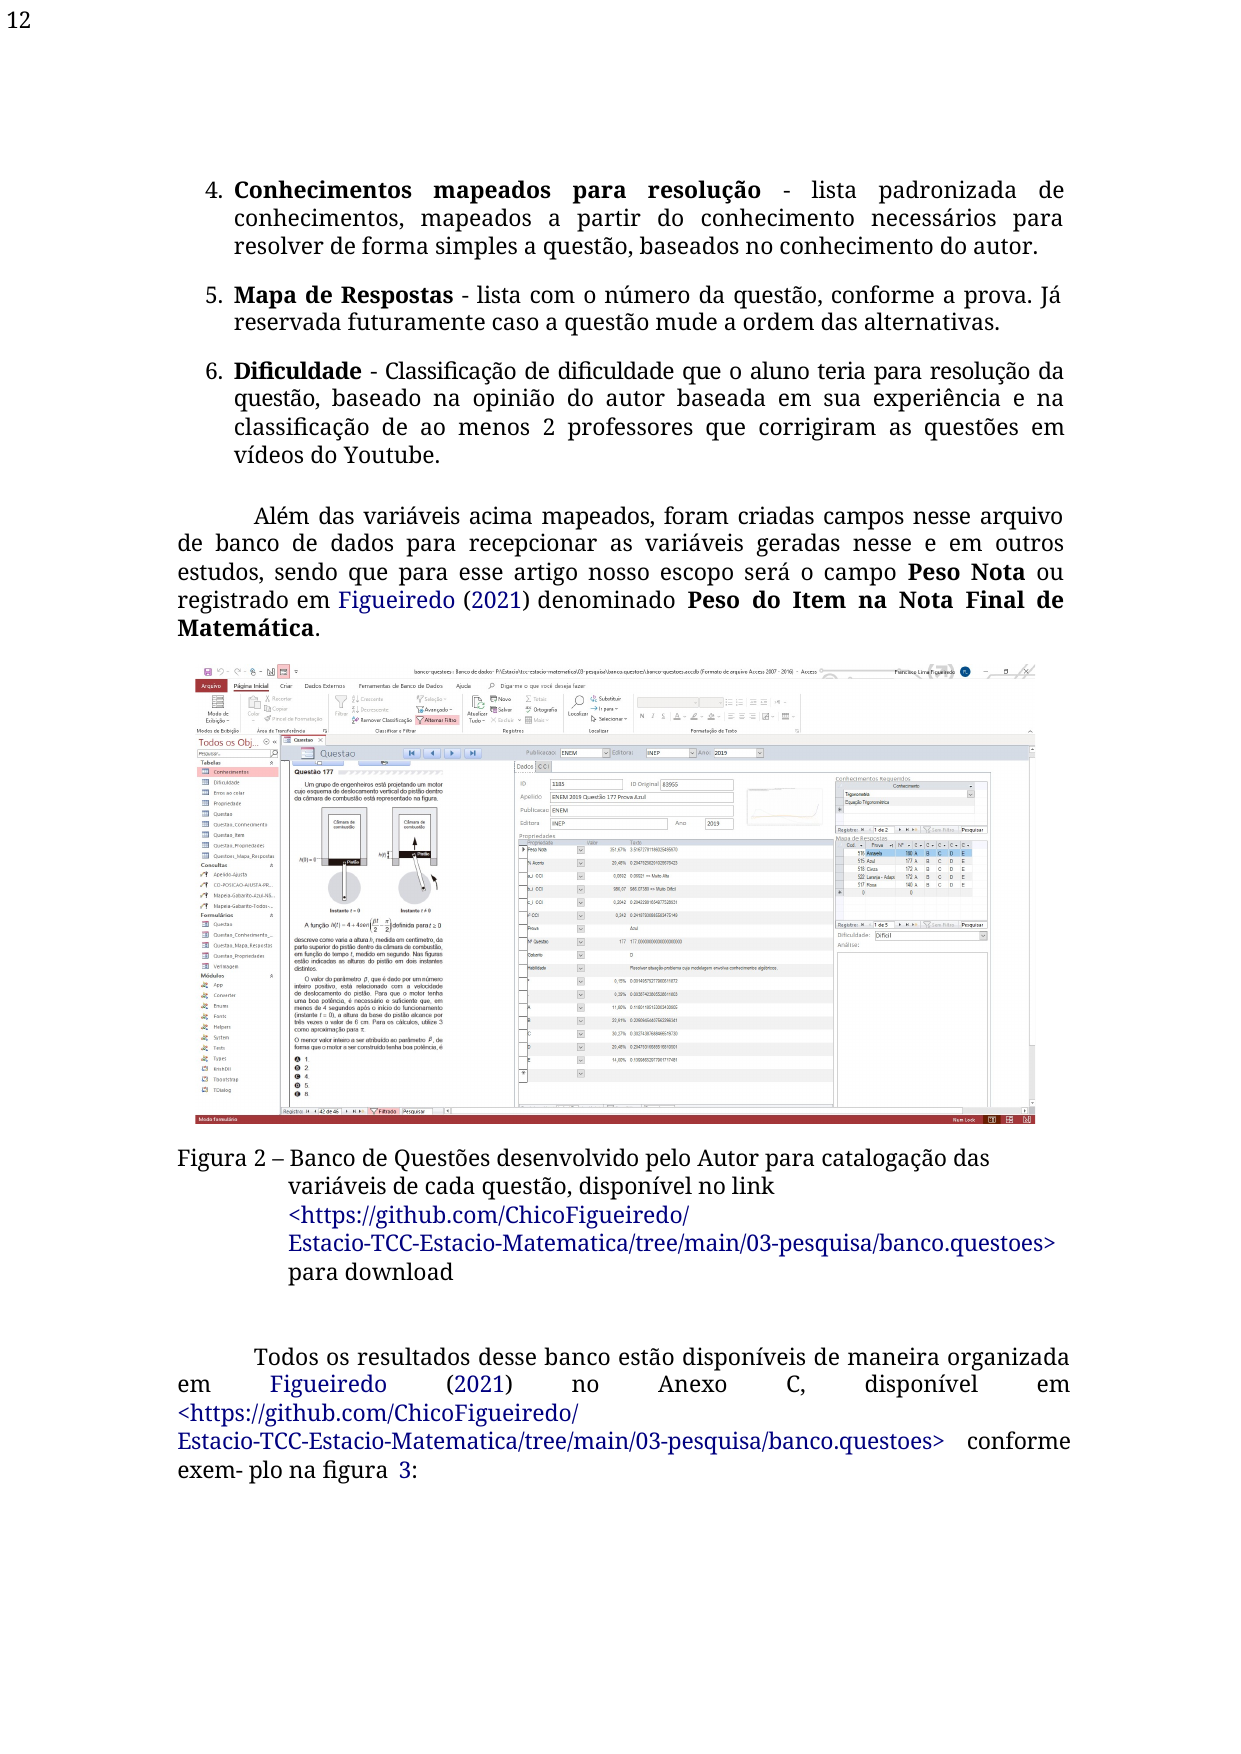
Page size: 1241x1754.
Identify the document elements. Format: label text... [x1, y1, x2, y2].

list Dificuldade - Classificação de dificuldade que o aluno teria para resolução da questão, baseado na opinião do autor baseada em sua experiência e na classificação de ao menos 2 professores que corrigiram as questões em vídeos do Youtube. [205, 356, 1065, 470]
list Mapa de Respostas - lista com o número da questão, conforme a prova. Já reservada futuramente caso a questão mude a ordem das alternativas. [205, 281, 1062, 337]
picture [195, 664, 1036, 683]
text Todos os resultados desse banco estão disponíveis de maneira organizada em Figueiredo (2021) no Anexo C, disponível em <https://github.com/ChicoFigueiredo/ Estacio-TCC-Estacio-Matematica/tree/main/03-pesquisa/banco.questoes> conforme exem- plo na figura 3: [177, 1343, 1071, 1485]
text Além das variáveis acima mapeados, foram criadas campos nesse arquivo de banco de dados para recepcionar as variáveis geradas nesse e em outros estudos, sendo que para esse artigo nosso escopo será o campo Peso Nota ou registrado em Figueiredo (2021) denominado Peso do Item na Nota Final de Matemática. [177, 501, 1064, 644]
text Figura 2 – Banco de Questões desenvolvido pelo Autor para catalogação das variáveis de cada questão, disponível no link <https://github.com/ChicoFigueiredo/ Estacio-TCC-Estacio-Matematica/tree/main/03-pesquisa/banco.questoes> para download [177, 683, 1061, 1287]
list Conhecimentos mapeados para resolução - lista padronizada de conhecimentos, mapeados a partir do conhecimento necessários para resolver de forma simples a questão, baseados no conhecimento do autor. [205, 176, 1064, 262]
